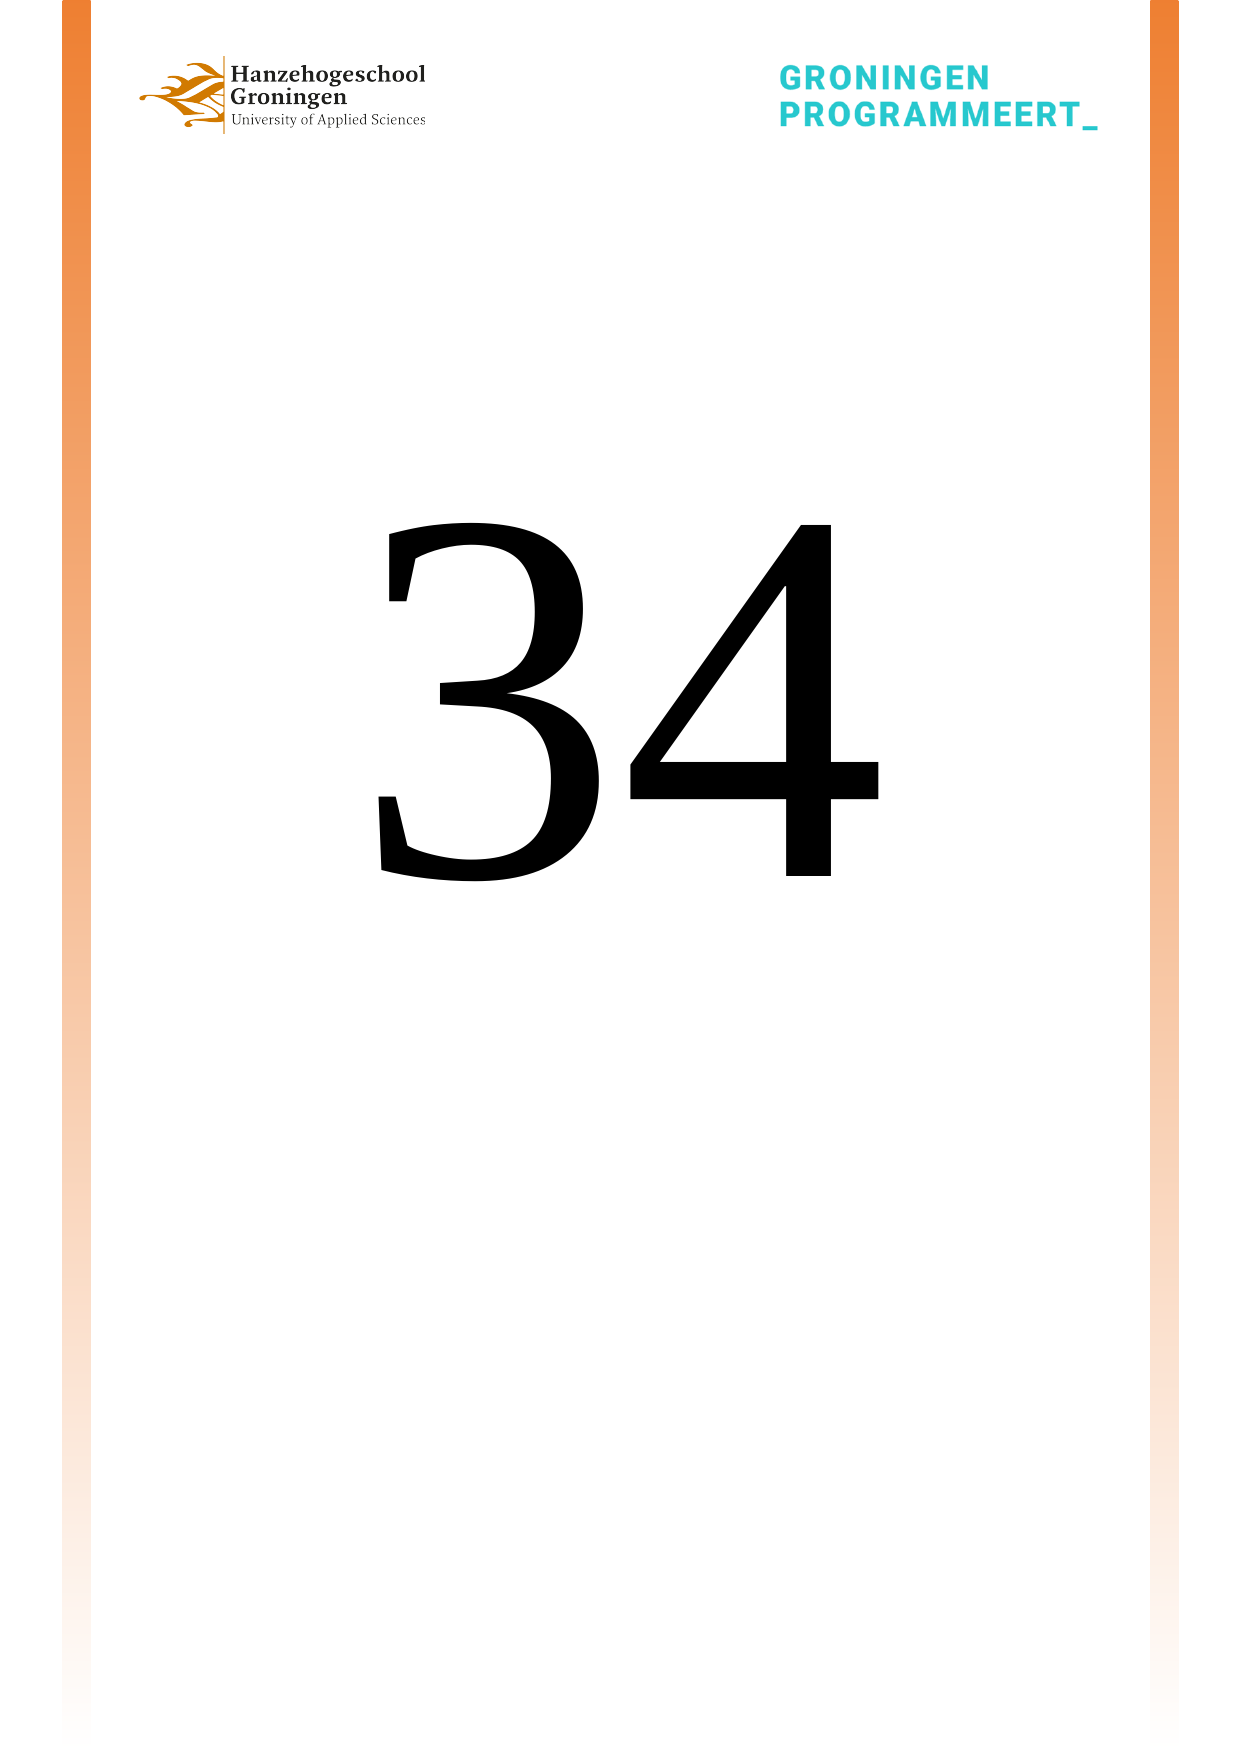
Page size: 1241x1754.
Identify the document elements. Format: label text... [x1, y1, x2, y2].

picture [139, 56, 425, 134]
picture [776, 62, 1102, 133]
text 34 [118, 378, 1122, 991]
